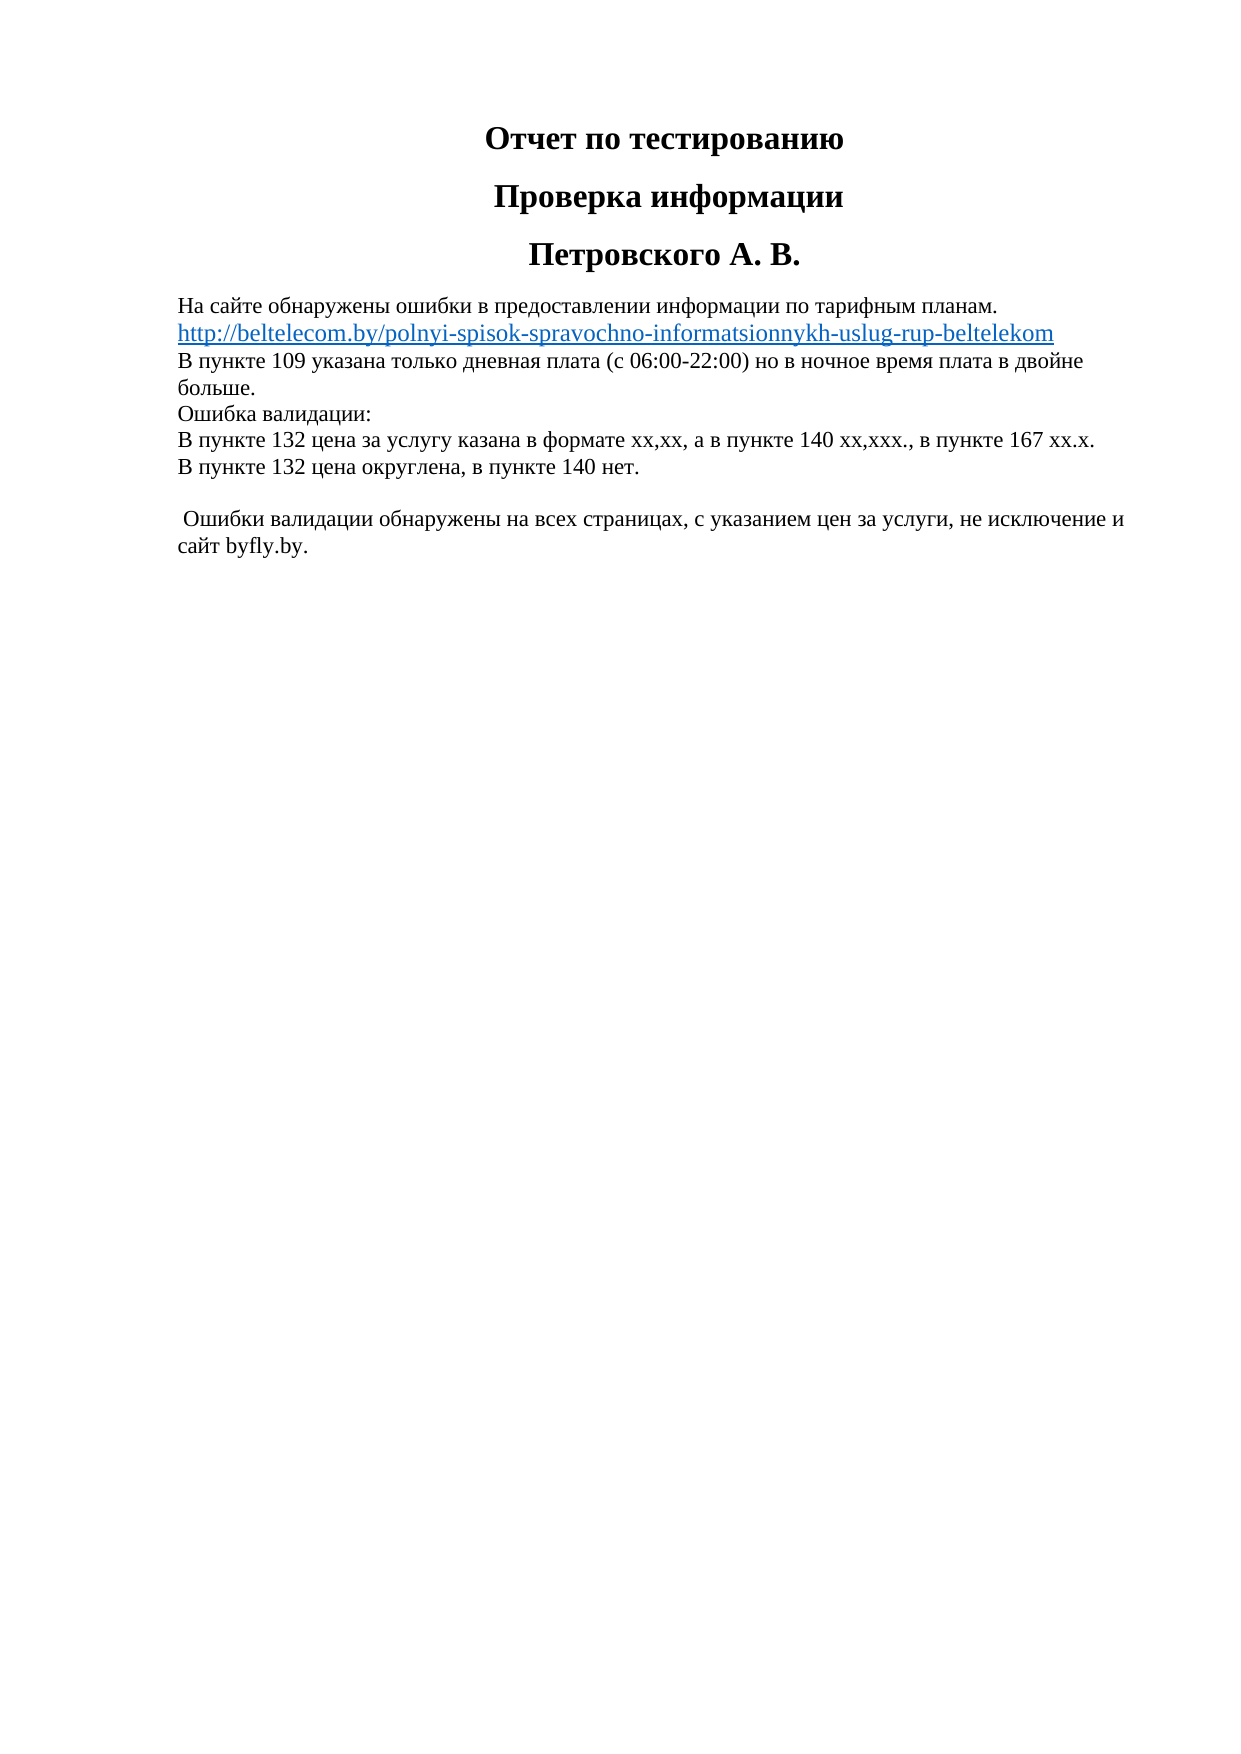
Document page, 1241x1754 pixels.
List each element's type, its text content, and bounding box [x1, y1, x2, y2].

text В пункте 132 цена округлена, в пункте 140 нет. [177, 453, 1152, 479]
text В пункте 132 цена за услугу казана в формате хх,хх, а в пункте 140 хх,ххх., в пункте 167 хх.х. [177, 426, 1152, 453]
text На сайте обнаружены ошибки в предоставлении информации по тарифным планам. [177, 292, 1152, 318]
text Проверка информации [177, 176, 1152, 214]
text Петровского А. В. [177, 234, 1152, 272]
text Ошибка валидации: [177, 400, 1152, 426]
text http://beltelecom.by/polnyi-spisok-spravochno-informatsionnykh-uslug-rup-beltelekom [177, 318, 1152, 347]
text Отчет по тестированию [177, 118, 1152, 156]
text В пункте 109 указана только дневная плата (с 06:00-22:00) но в ночное время плата в двойне больше. [177, 347, 1152, 400]
text Ошибки валидации обнаружены на всех страницах, с указанием цен за услуги, не исключение и сайт byfly.by. [177, 505, 1152, 558]
